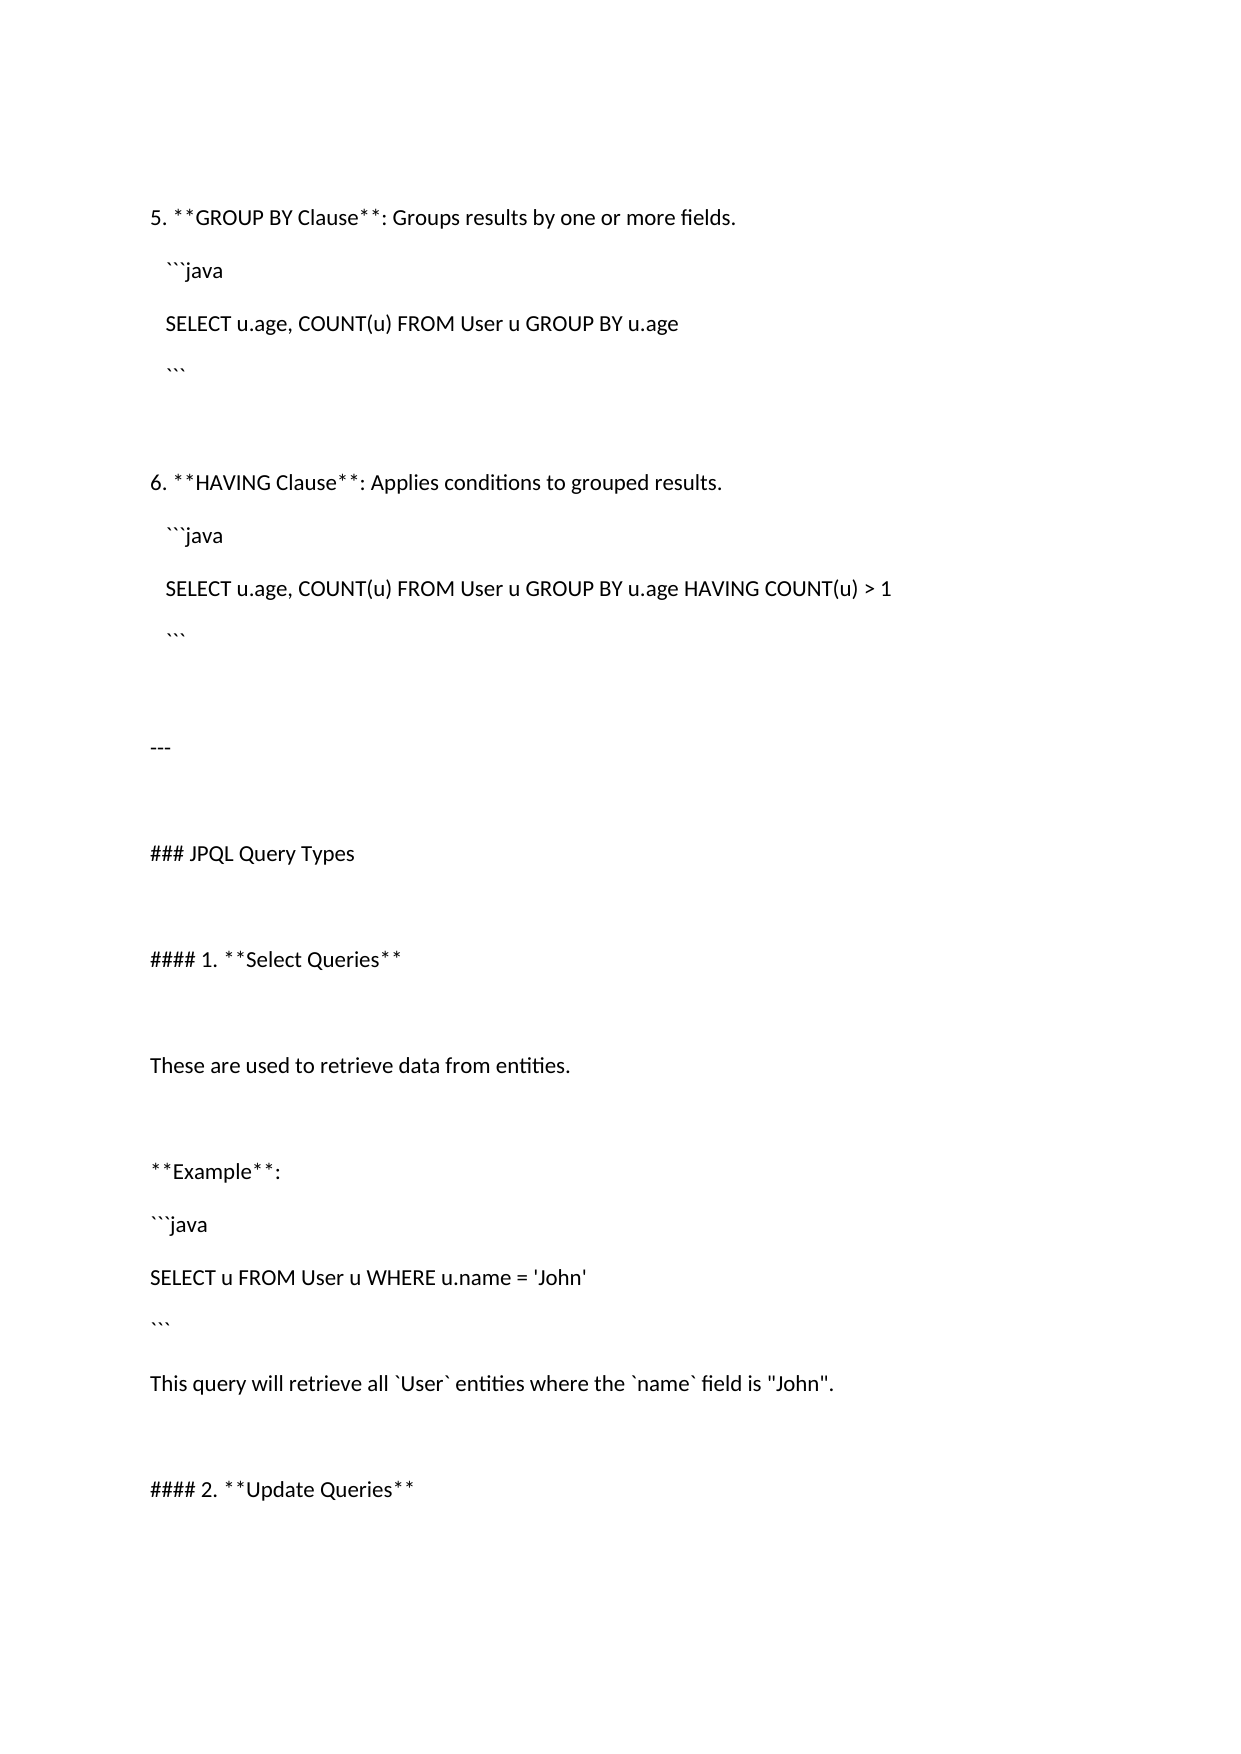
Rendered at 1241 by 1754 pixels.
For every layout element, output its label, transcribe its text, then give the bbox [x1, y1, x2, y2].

text #### 2. **Update Queries** [150, 1476, 1090, 1503]
text 5. **GROUP BY Clause**: Groups results by one or more fields. [150, 203, 1090, 231]
text ```java [150, 256, 1090, 284]
text These are used to retrieve data from entities. [150, 1051, 1090, 1079]
text #### 1. **Select Queries** [150, 945, 1090, 973]
text ``` [150, 627, 1090, 655]
text ``` [150, 1316, 1090, 1344]
text ### JPQL Query Types [150, 839, 1090, 867]
text 6. **HAVING Clause**: Applies conditions to grouped results. [150, 468, 1090, 496]
text SELECT u FROM User u WHERE u.name = 'John' [150, 1263, 1090, 1291]
text ``` [150, 362, 1090, 390]
text --- [150, 733, 1090, 761]
text This query will retrieve all `User` entities where the `name` field is "John". [150, 1369, 1090, 1397]
text **Example**: [150, 1157, 1090, 1185]
text SELECT u.age, COUNT(u) FROM User u GROUP BY u.age HAVING COUNT(u) > 1 [150, 574, 1090, 602]
text ```java [150, 1210, 1090, 1238]
text ```java [150, 521, 1090, 549]
text SELECT u.age, COUNT(u) FROM User u GROUP BY u.age [150, 309, 1090, 337]
